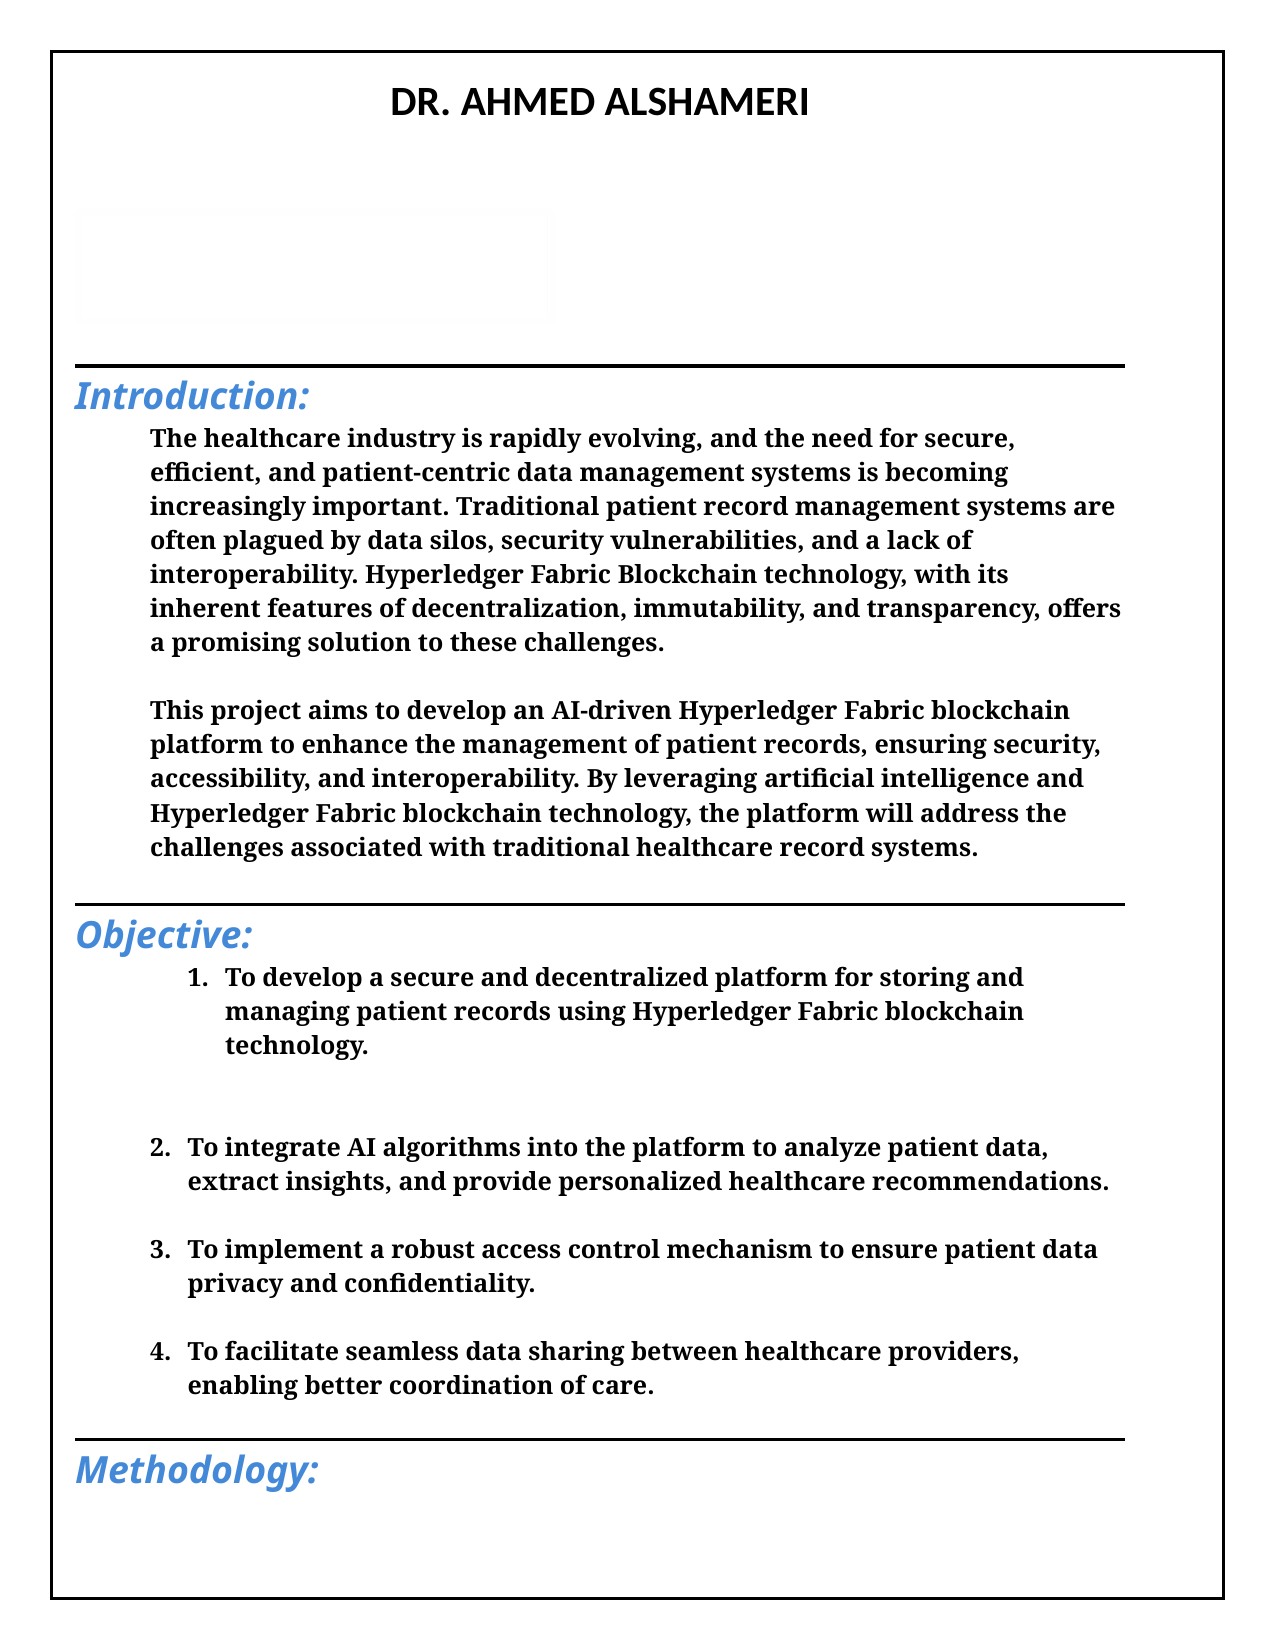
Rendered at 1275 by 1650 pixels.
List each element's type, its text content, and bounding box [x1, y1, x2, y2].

list To integrate AI algorithms into the platform to analyze patient data, extract insights, and provide personalized healthcare recommendations. [150, 1129, 1125, 1198]
list To develop a secure and decentralized platform for storing and managing patient records using Hyperledger Fabric blockchain technology. [187, 959, 1125, 1061]
text Methodology: [75, 1441, 1125, 1494]
text Objective: [75, 906, 1125, 959]
text This project aims to develop an AI-driven Hyperledger Fabric blockchain platform to enhance the management of patient records, ensuring security, accessibility, and interoperability. By leveraging artificial intelligence and Hyperledger Fabric blockchain technology, the platform will address the challenges associated with traditional healthcare record systems. [150, 693, 1125, 863]
text Introduction: [75, 368, 1125, 421]
text The healthcare industry is rapidly evolving, and the need for secure, efficient, and patient-centric data management systems is becoming increasingly important. Traditional patient record management systems are often plagued by data silos, security vulnerabilities, and a lack of interoperability. Hyperledger Fabric Blockchain technology, with its inherent features of decentralization, immutability, and transparency, offers a promising solution to these challenges. [150, 421, 1125, 659]
text DR. AHMED ALSHAMERI [75, 75, 1125, 126]
list To facilitate seamless data sharing between healthcare providers, enabling better coordination of care. [150, 1334, 1125, 1402]
list To implement a robust access control mechanism to ensure patient data privacy and confidentiality. [150, 1232, 1125, 1300]
